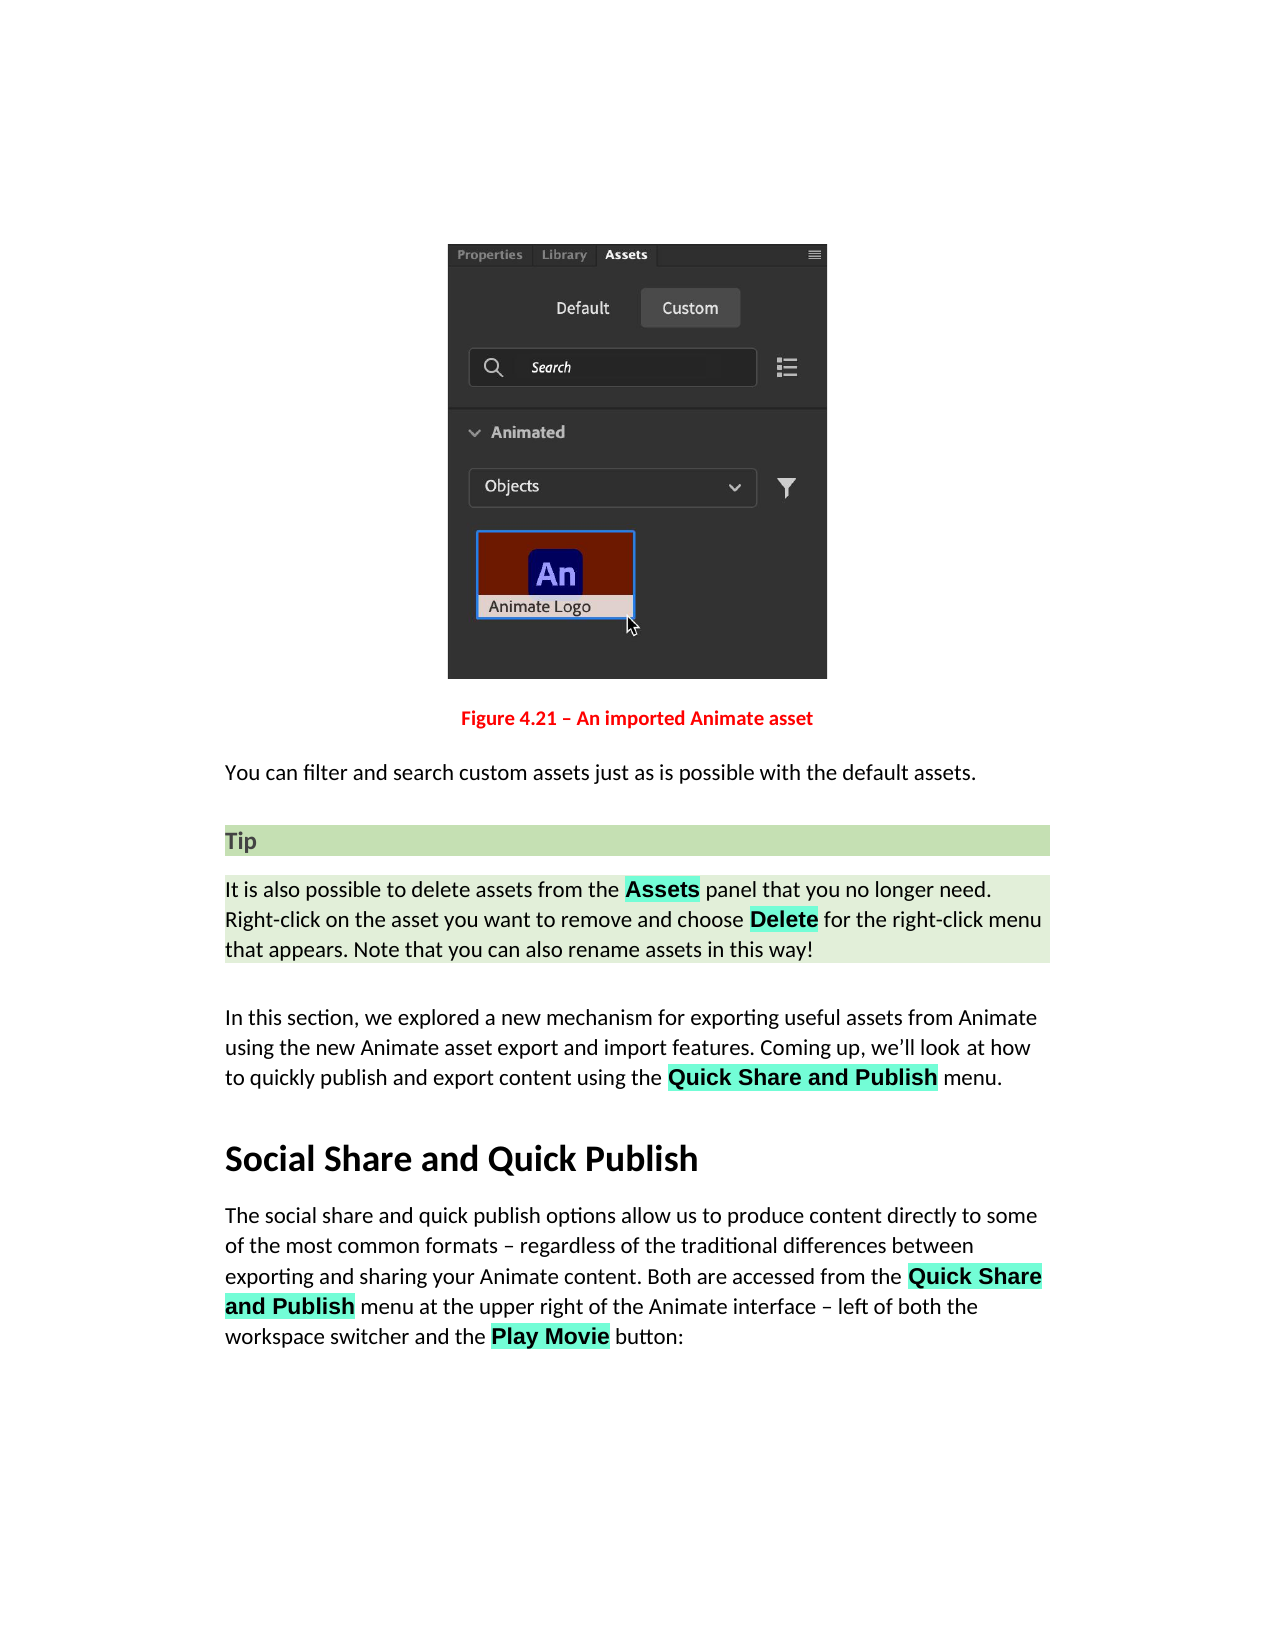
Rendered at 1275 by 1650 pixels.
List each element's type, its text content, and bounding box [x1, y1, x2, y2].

text It is also possible to delete assets from the Assets panel that you no longer need. Right-click on the asset you want to remove and choose Delete for the right-click menu that appears. Note that you can also rename assets in this way! [225, 875, 1050, 963]
text In this section, we explored a new mechanism for exporting useful assets from Animate using the new Animate asset export and import features. Coming up, we’ll look at how to quickly publish and export content using the Quick Share and Publish menu. [225, 1003, 1050, 1091]
text Figure 4.21 – An imported Animate asset [225, 705, 1050, 731]
text Social Share and Quick Publish [225, 1135, 1050, 1181]
subtitle Tip [225, 825, 1050, 856]
text The social share and quick publish options allow us to produce content directly to some of the most common formats – regardless of the traditional differences between exporting and sharing your Animate content. Both are accessed from the Quick Share and Publish menu at the upper right of the Animate interface – left of both the workspace switcher and the Play Movie button: [225, 1201, 1050, 1350]
picture [447, 244, 828, 679]
text You can filter and search custom assets just as is possible with the default assets. [225, 758, 1050, 786]
